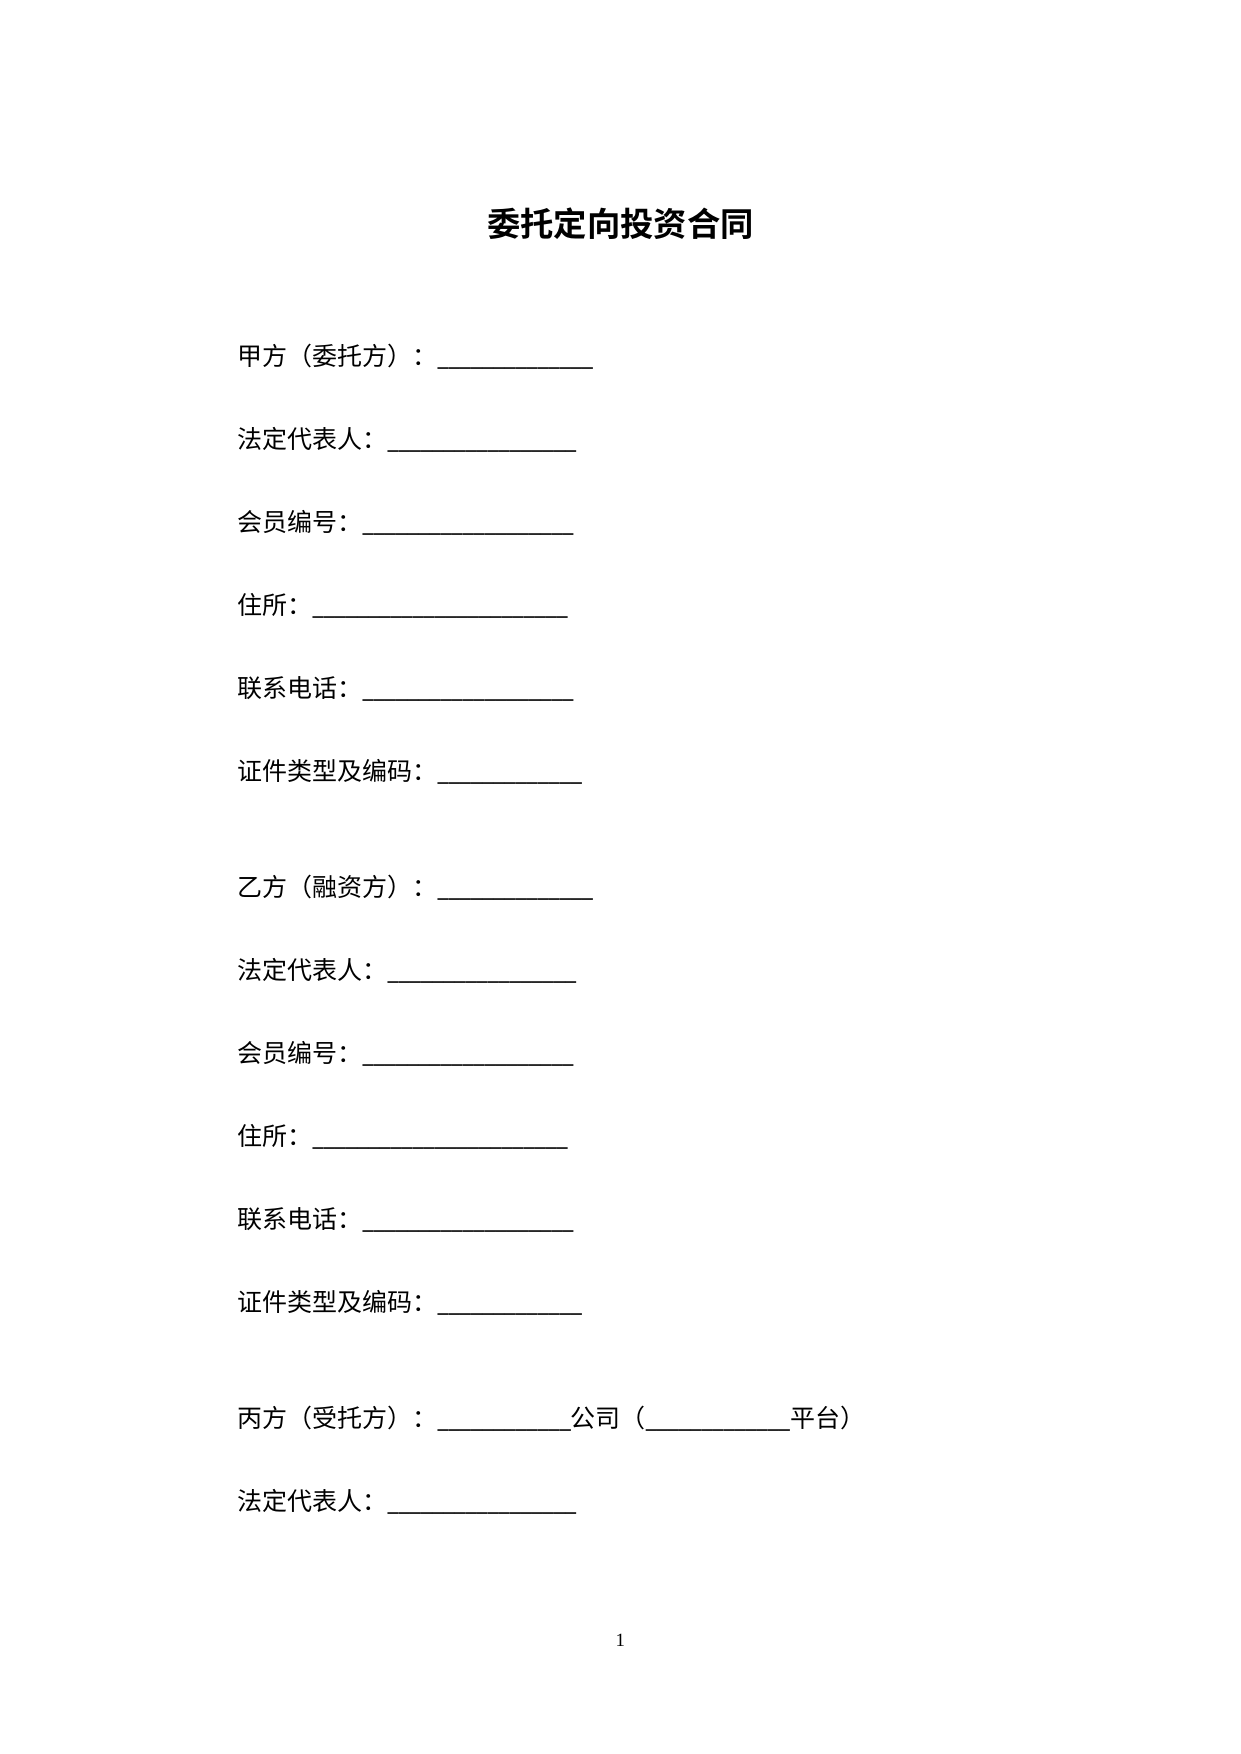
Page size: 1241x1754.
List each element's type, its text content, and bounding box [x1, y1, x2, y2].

text 证件类型及编码：_____________ [187, 1268, 1053, 1333]
text 证件类型及编码：_____________ [187, 737, 1053, 802]
text 法定代表人：_________________ [187, 405, 1053, 470]
text 联系电话：___________________ [187, 1185, 1053, 1250]
text 乙方（融资方）：______________ [187, 853, 1053, 918]
text 丙方（受托方）：____________公司（_____________平台） [187, 1384, 1053, 1449]
text 联系电话：___________________ [187, 654, 1053, 719]
text 会员编号：___________________ [187, 1019, 1053, 1084]
text 法定代表人：_________________ [187, 1467, 1053, 1532]
text 住所：_______________________ [187, 571, 1053, 636]
text 甲方（委托方）：______________ [187, 322, 1053, 387]
subtitle 委托定向投资合同 [187, 189, 1053, 254]
text 会员编号：___________________ [187, 488, 1053, 553]
text 住所：_______________________ [187, 1102, 1053, 1167]
text 法定代表人：_________________ [187, 936, 1053, 1001]
